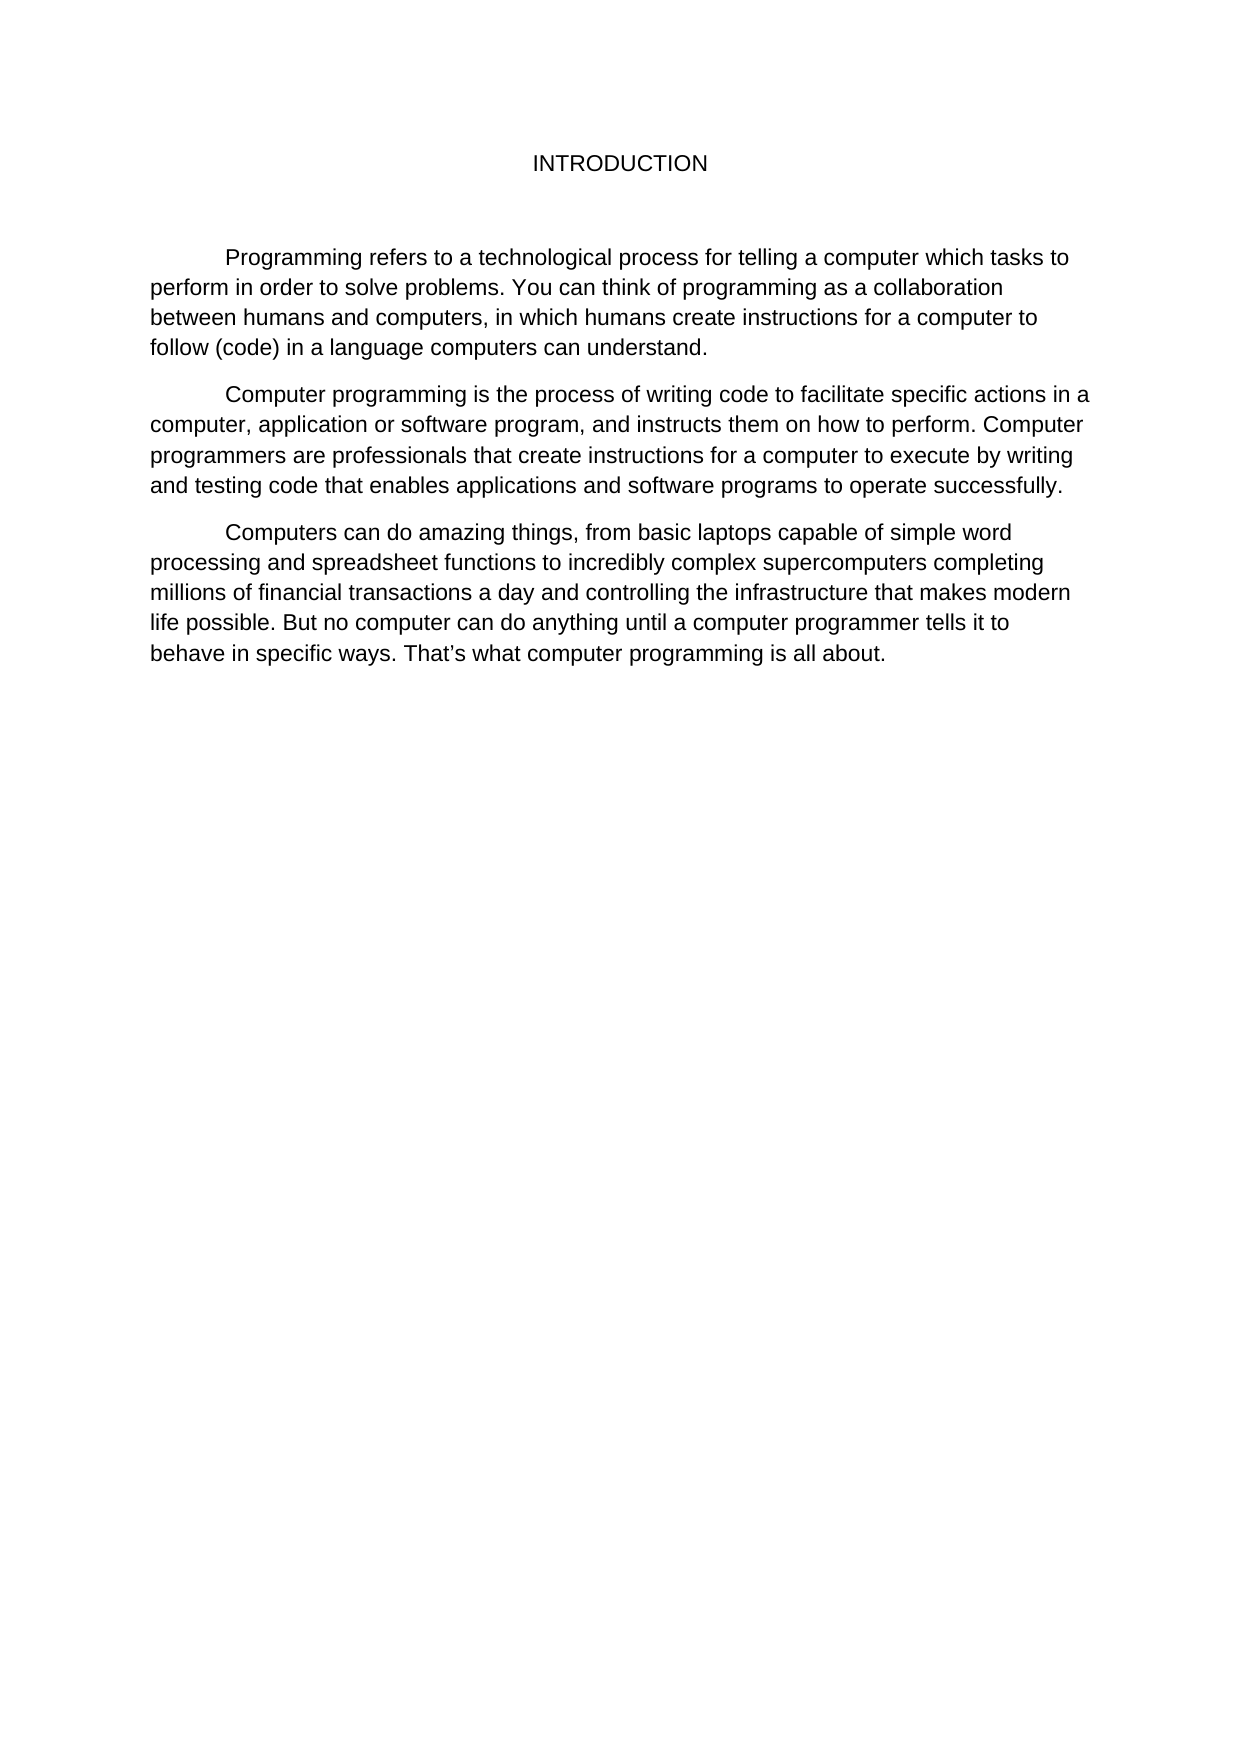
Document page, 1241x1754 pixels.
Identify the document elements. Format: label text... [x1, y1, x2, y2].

text Programming refers to a technological process for telling a computer which tasks to perform in order to solve problems. You can think of programming as a collaboration between humans and computers, in which humans create instructions for a computer to follow (code) in a language computers can understand. [150, 244, 1090, 361]
text INTRODUCTION [150, 150, 1090, 176]
text Computer programming is the process of writing code to facilitate specific actions in a computer, application or software program, and instructs them on how to perform. Computer programmers are professionals that create instructions for a computer to execute by writing and testing code that enables applications and software programs to operate successfully. [150, 381, 1090, 498]
text Computers can do amazing things, from basic laptops capable of simple word processing and spreadsheet functions to incredibly complex supercomputers completing millions of financial transactions a day and controlling the infrastructure that makes modern life possible. But no computer can do anything until a computer programmer tells it to behave in specific ways. That’s what computer programming is all about. [150, 519, 1090, 666]
